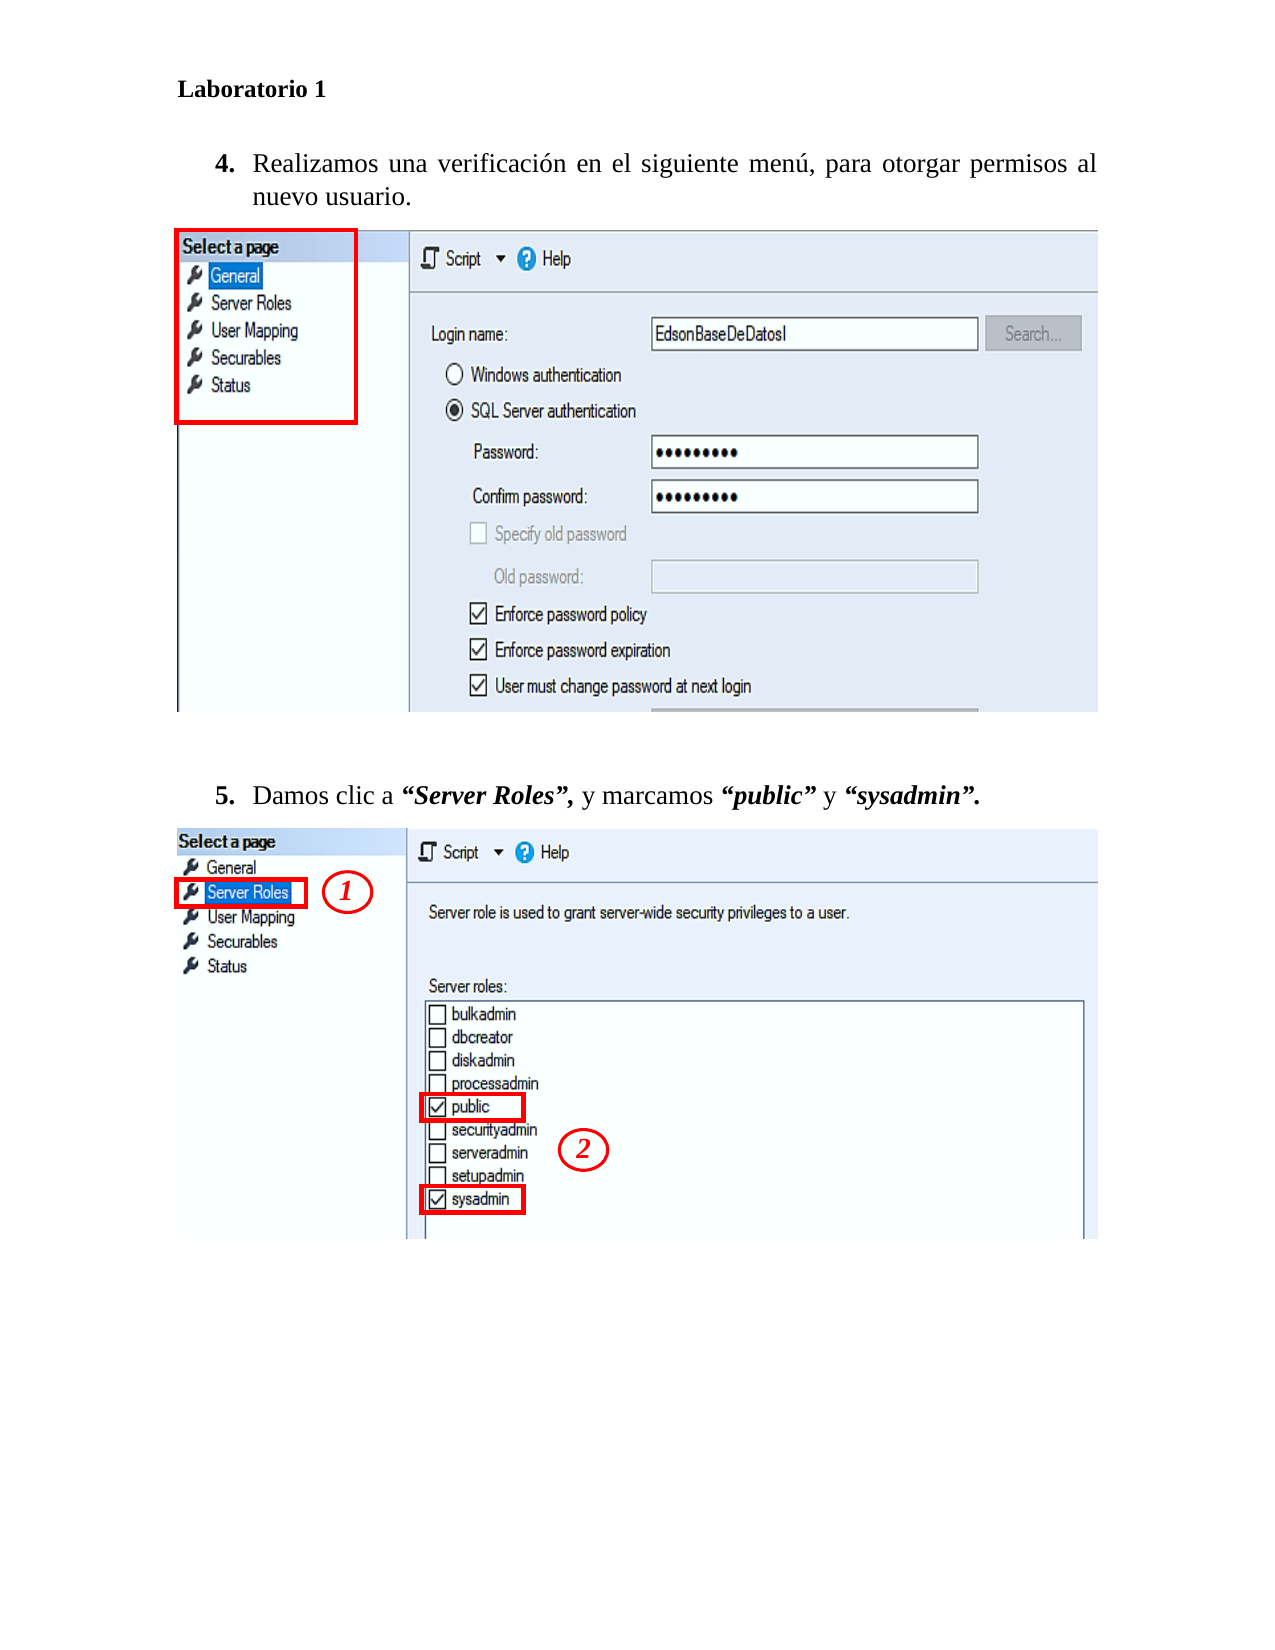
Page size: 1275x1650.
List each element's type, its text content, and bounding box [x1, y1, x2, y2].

picture [179, 882, 304, 904]
picture [179, 232, 354, 420]
list Damos clic a “Server Roles”, y marcamos “public” y “sysadmin”. [215, 779, 1098, 811]
picture [177, 230, 1098, 712]
picture [177, 828, 1098, 1239]
list Realizamos una verificación en el siguiente menú, para otorgar permisos al nuevo usuario. [215, 148, 1098, 212]
